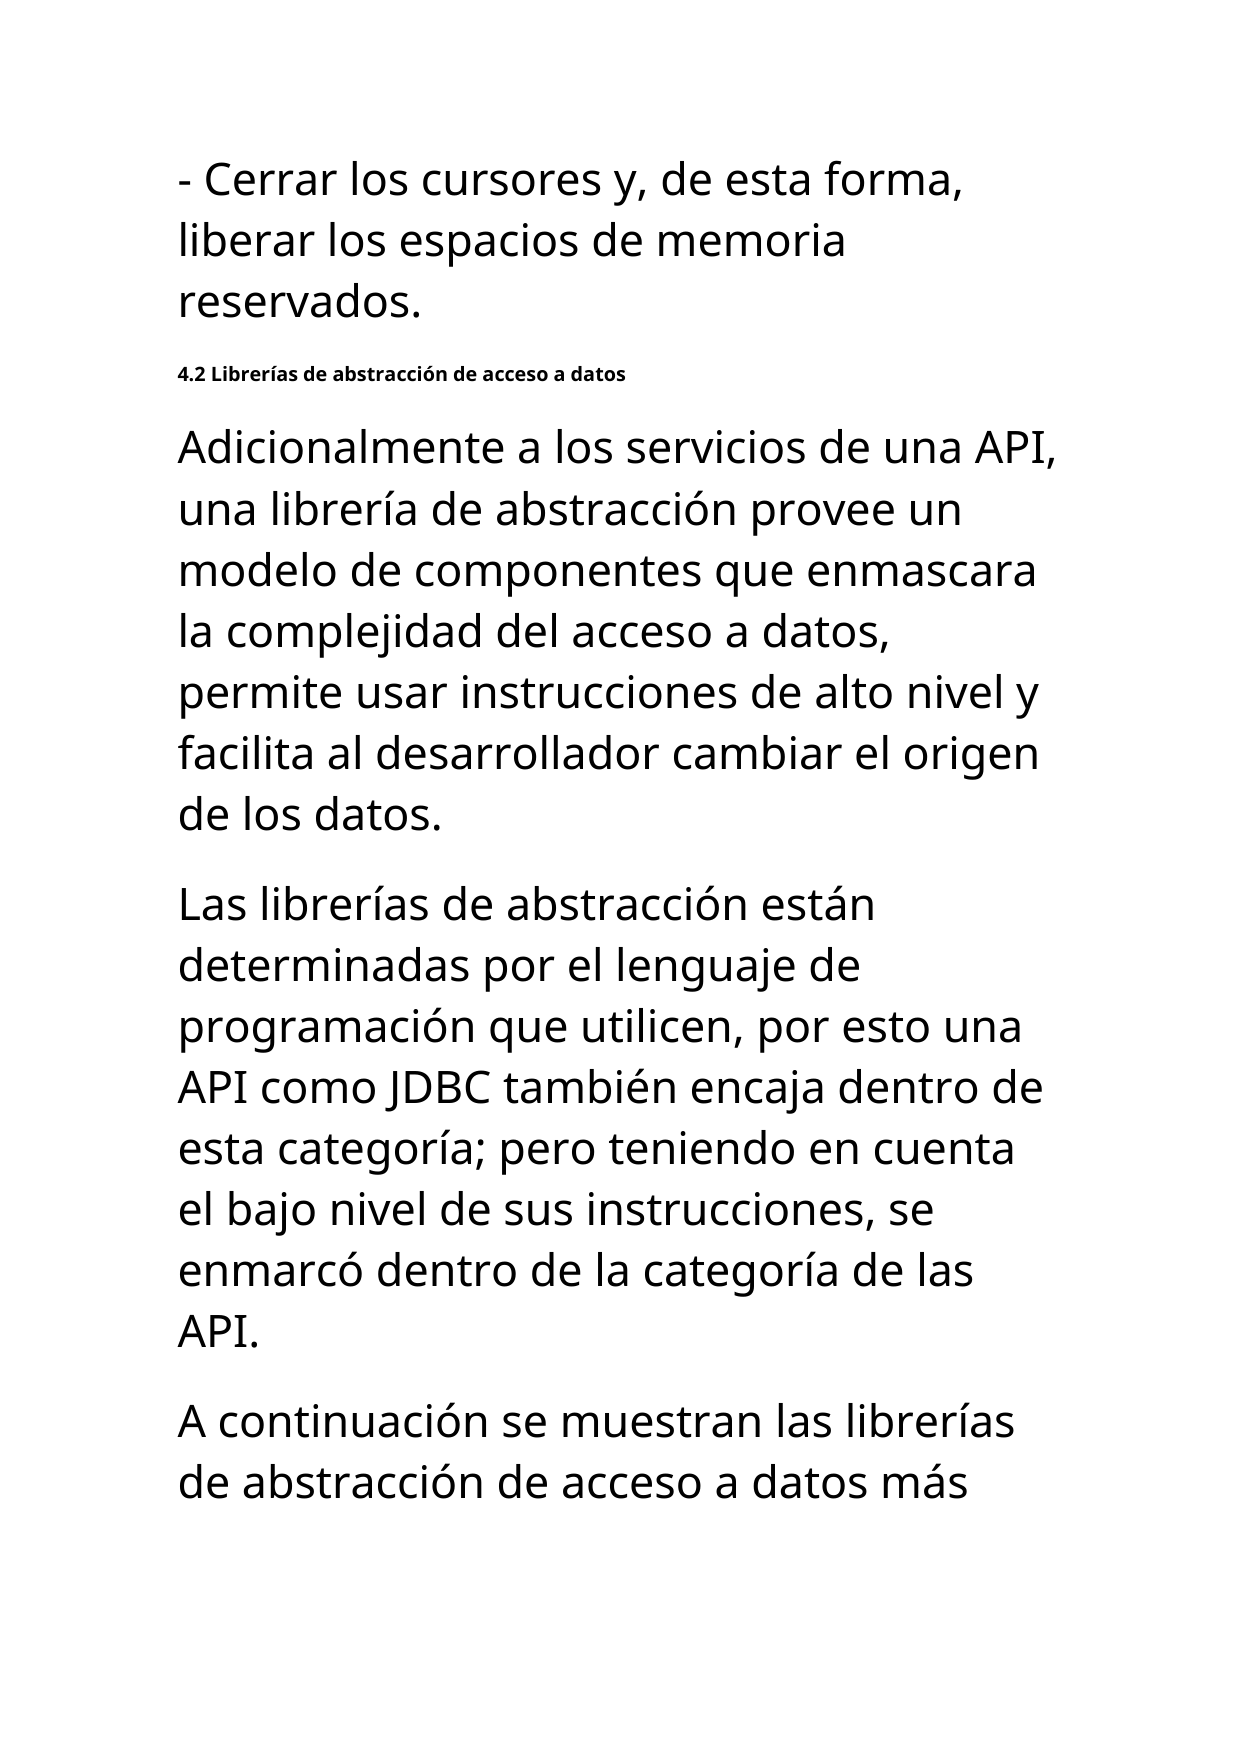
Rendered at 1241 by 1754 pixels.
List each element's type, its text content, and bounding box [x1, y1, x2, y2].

text Adicionalmente a los servicios de una API, una librería de abstracción provee un modelo de componentes que enmascara la complejidad del acceso a datos, permite usar instrucciones de alto nivel y facilita al desarrollador cambiar el origen de los datos. [177, 416, 1063, 843]
text - Cerrar los cursores y, de esta forma, liberar los espacios de memoria reservados. [177, 148, 1063, 331]
text Las librerías de abstracción están determinadas por el lenguaje de programación que utilicen, por esto una API como JDBC también encaja dentro de esta categoría; pero teniendo en cuenta el bajo nivel de sus instrucciones, se enmarcó dentro de la categoría de las API. [177, 872, 1063, 1361]
text 4.2 Librerías de abstracción de acceso a datos [177, 360, 1063, 387]
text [177, 1390, 1063, 1512]
